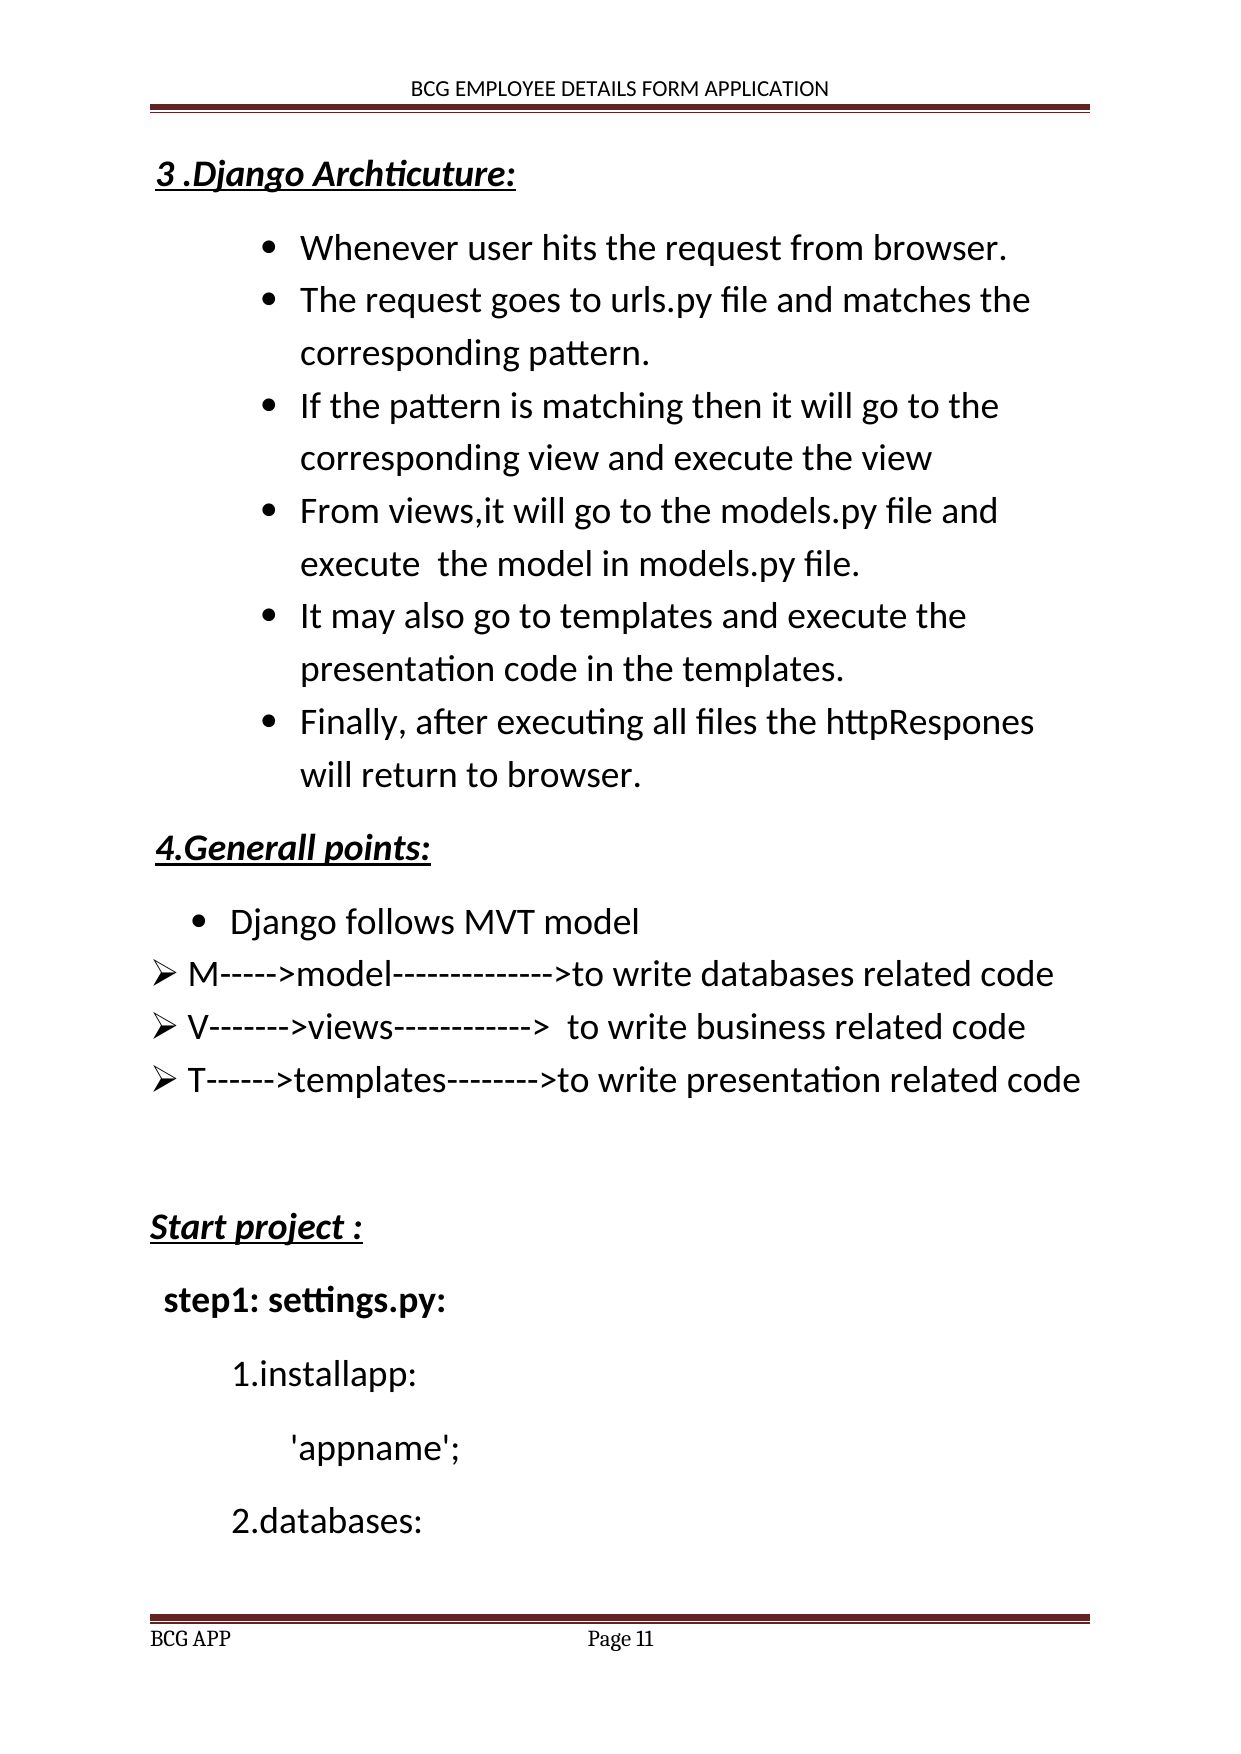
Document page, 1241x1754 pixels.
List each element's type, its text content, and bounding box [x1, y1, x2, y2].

list The request goes to urls.py file and matches the corresponding pattern. [262, 276, 1090, 375]
list It may also go to templates and execute the presentation code in the templates. [262, 592, 1090, 691]
list If the pattern is matching then it will go to the corresponding view and execute the view [262, 382, 1090, 480]
text 'appname'; [155, 1423, 1090, 1469]
text 2.databases: [155, 1497, 1090, 1543]
list V------->views------------> to write business related code [150, 1003, 1090, 1049]
text Start project : [150, 1203, 1090, 1249]
text 1.installapp: [155, 1350, 1090, 1396]
list Django follows MVT model [192, 898, 1090, 943]
text 3 .Django Archticuture: [155, 150, 1090, 196]
text step1: settings.py: [155, 1276, 1090, 1322]
text 4.Generall points: [155, 824, 1090, 870]
list Whenever user hits the request from browser. [262, 223, 1090, 269]
list M----->model-------------->to write databases related code [150, 950, 1090, 996]
list T------>templates-------->to write presentation related code [150, 1056, 1090, 1102]
list Finally, after executing all files the httpRespones will return to browser. [262, 698, 1090, 796]
list From views,it will go to the models.py file and execute the model in models.py file. [262, 487, 1090, 586]
